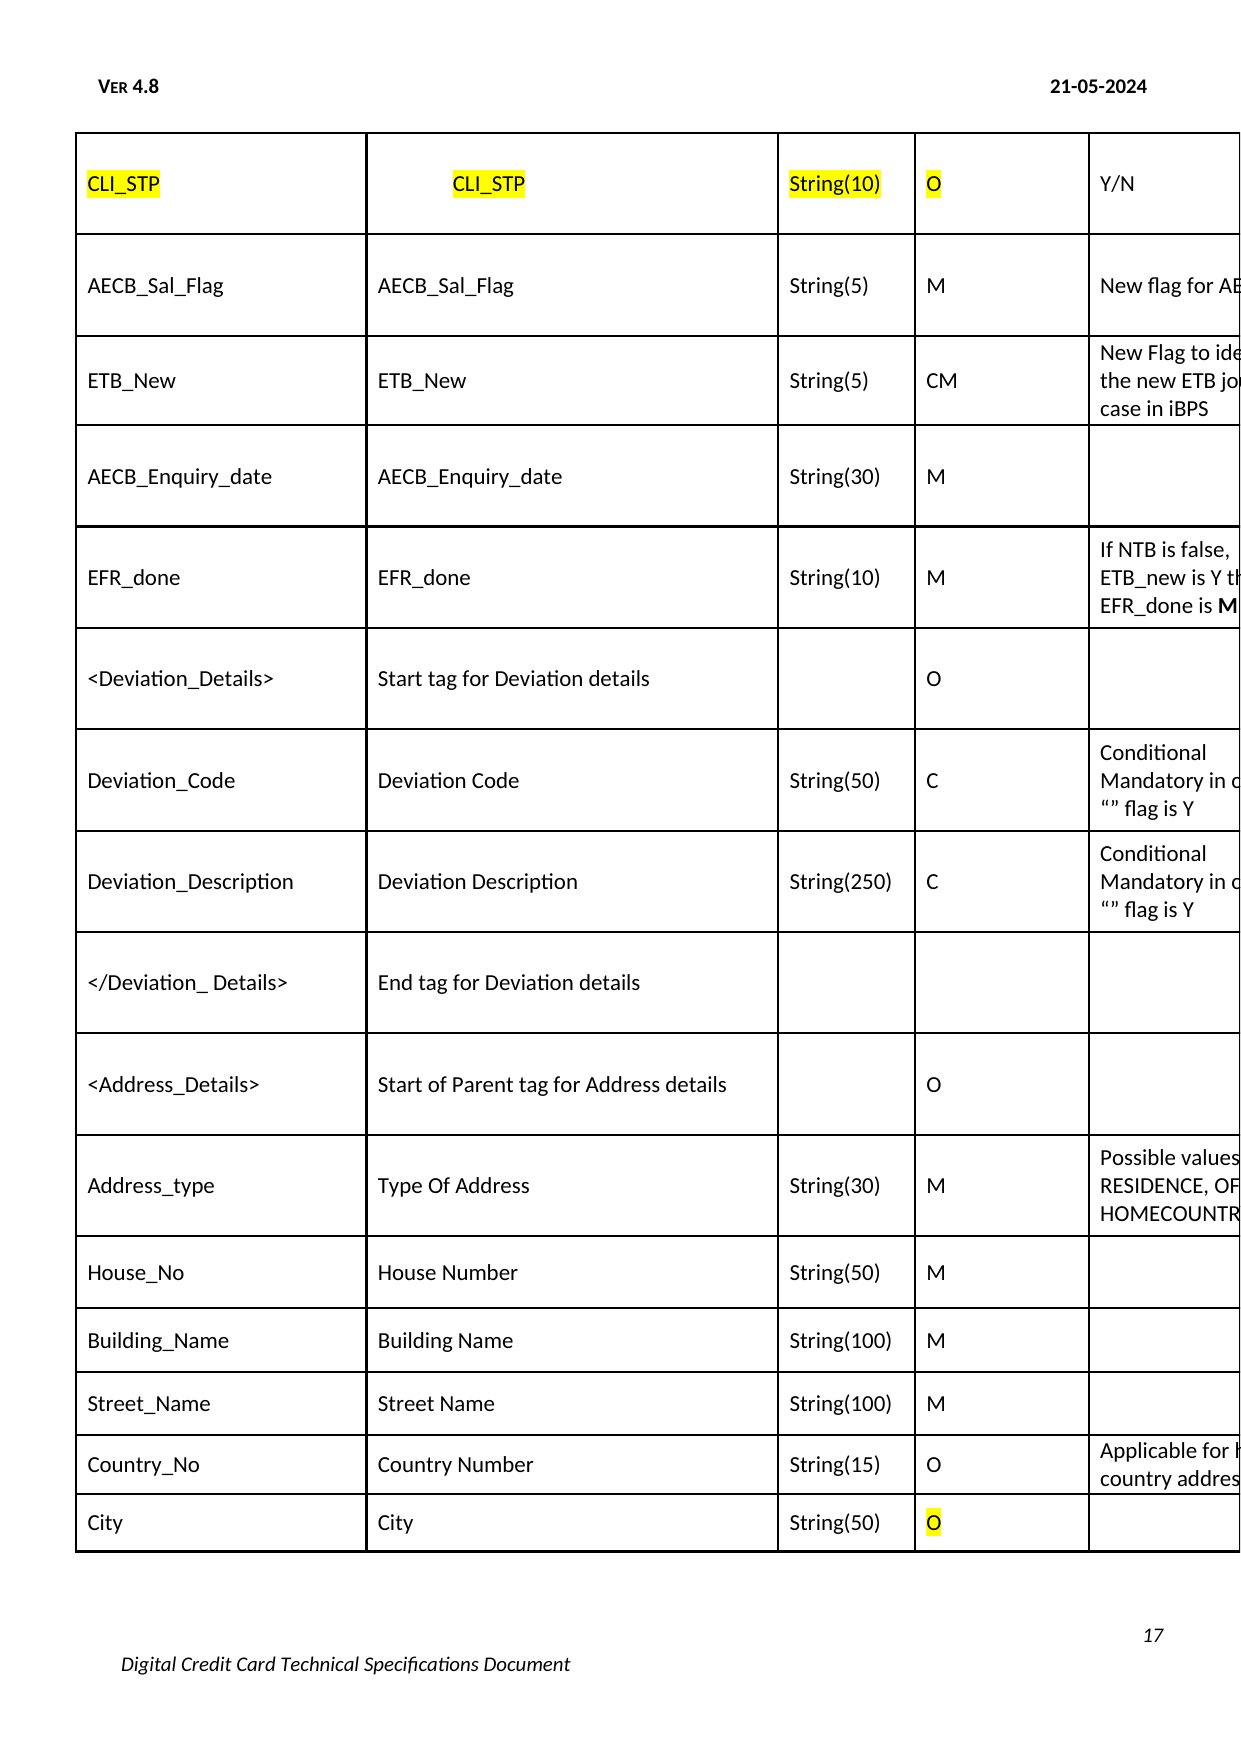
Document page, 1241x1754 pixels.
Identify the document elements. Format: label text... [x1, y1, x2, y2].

table_cell [779, 629, 914, 728]
table_cell O [916, 1436, 1088, 1492]
table_cell C [916, 832, 1088, 931]
table_cell Conditional Mandatory in case of “” flag is Y [1090, 730, 1239, 829]
table_cell House Number [368, 1237, 777, 1307]
table_cell Start tag for Deviation details [368, 629, 777, 728]
table_cell AECB_Enquiry_date [368, 426, 777, 525]
table_cell [1090, 1237, 1239, 1307]
table_cell String(10) [779, 528, 914, 627]
table_cell AECB_Enquiry_date [77, 426, 365, 525]
table_cell String(50) [779, 1495, 914, 1550]
table_cell [779, 1034, 914, 1133]
table_cell City [368, 1495, 777, 1550]
table_cell String(30) [779, 426, 914, 525]
table_cell String(10) [779, 134, 914, 233]
table_cell Country_No [77, 1436, 365, 1492]
table_cell [1090, 933, 1239, 1032]
table_cell M [916, 1309, 1088, 1371]
table_cell ETB_New [368, 337, 777, 424]
table_cell City [77, 1495, 365, 1550]
table_cell [916, 933, 1088, 1032]
table_cell New flag for AECB [1090, 235, 1239, 334]
table_cell AECB_Sal_Flag [368, 235, 777, 334]
table_cell String(5) [779, 337, 914, 424]
table_cell M [916, 426, 1088, 525]
table_cell String(50) [779, 1237, 914, 1307]
table_cell [1090, 426, 1239, 525]
table_cell </Deviation_ Details> [77, 933, 365, 1032]
table_cell O [916, 1034, 1088, 1133]
table_cell House_No [77, 1237, 365, 1307]
table_cell EFR_done [77, 528, 365, 627]
table_cell [1090, 1034, 1239, 1133]
table_cell Street_Name [77, 1373, 365, 1434]
table_cell [779, 933, 914, 1032]
table_cell M [916, 1136, 1088, 1235]
table_cell Y/N [1090, 134, 1239, 233]
table_cell Applicable for home country address [1090, 1436, 1239, 1492]
table_cell String(100) [779, 1373, 914, 1434]
table_cell Deviation_Code [77, 730, 365, 829]
table_cell String(250) [779, 832, 914, 931]
table_cell Possible values: RESIDENCE, OFFICE, HOMECOUNTRY [1090, 1136, 1239, 1235]
table_cell M [916, 235, 1088, 334]
table_cell <Deviation_Details> [77, 629, 365, 728]
table_cell Deviation Code [368, 730, 777, 829]
table_cell Building_Name [77, 1309, 365, 1371]
table_cell O [916, 134, 1088, 233]
table_cell C [916, 730, 1088, 829]
table_cell New Flag to identify the new ETB journey case in iBPS [1090, 337, 1239, 424]
table_cell String(100) [779, 1309, 914, 1371]
table_cell <Address_Details> [77, 1034, 365, 1133]
table_cell Type Of Address [368, 1136, 777, 1235]
table_cell End tag for Deviation details [368, 933, 777, 1032]
table_cell M [916, 1373, 1088, 1434]
table_cell Building Name [368, 1309, 777, 1371]
table_cell String(5) [779, 235, 914, 334]
table_cell [1090, 1495, 1239, 1550]
table_cell String(15) [779, 1436, 914, 1492]
table_cell [1090, 1373, 1239, 1434]
table_cell [1090, 629, 1239, 728]
table_cell O [916, 629, 1088, 728]
table_cell [1090, 1309, 1239, 1371]
table_cell CLI_STP [368, 134, 777, 233]
table_cell Deviation_Description [77, 832, 365, 931]
table_cell If NTB is false, ETB_new is Y then EFR_done is M [1090, 528, 1239, 627]
table_cell Deviation Description [368, 832, 777, 931]
table_cell EFR_done [368, 528, 777, 627]
table_cell CM [916, 337, 1088, 424]
table_cell O [916, 1495, 1088, 1550]
table_cell CLI_STP [77, 134, 365, 233]
table_cell String(50) [779, 730, 914, 829]
table_cell Street Name [368, 1373, 777, 1434]
table_cell Conditional Mandatory in case of “” flag is Y [1090, 832, 1239, 931]
table_cell M [916, 1237, 1088, 1307]
table_cell ETB_New [77, 337, 365, 424]
table_cell Country Number [368, 1436, 777, 1492]
table_cell AECB_Sal_Flag [77, 235, 365, 334]
table_cell String(30) [779, 1136, 914, 1235]
table_cell Address_type [77, 1136, 365, 1235]
table_cell Start of Parent tag for Address details [368, 1034, 777, 1133]
table_cell M [916, 528, 1088, 627]
